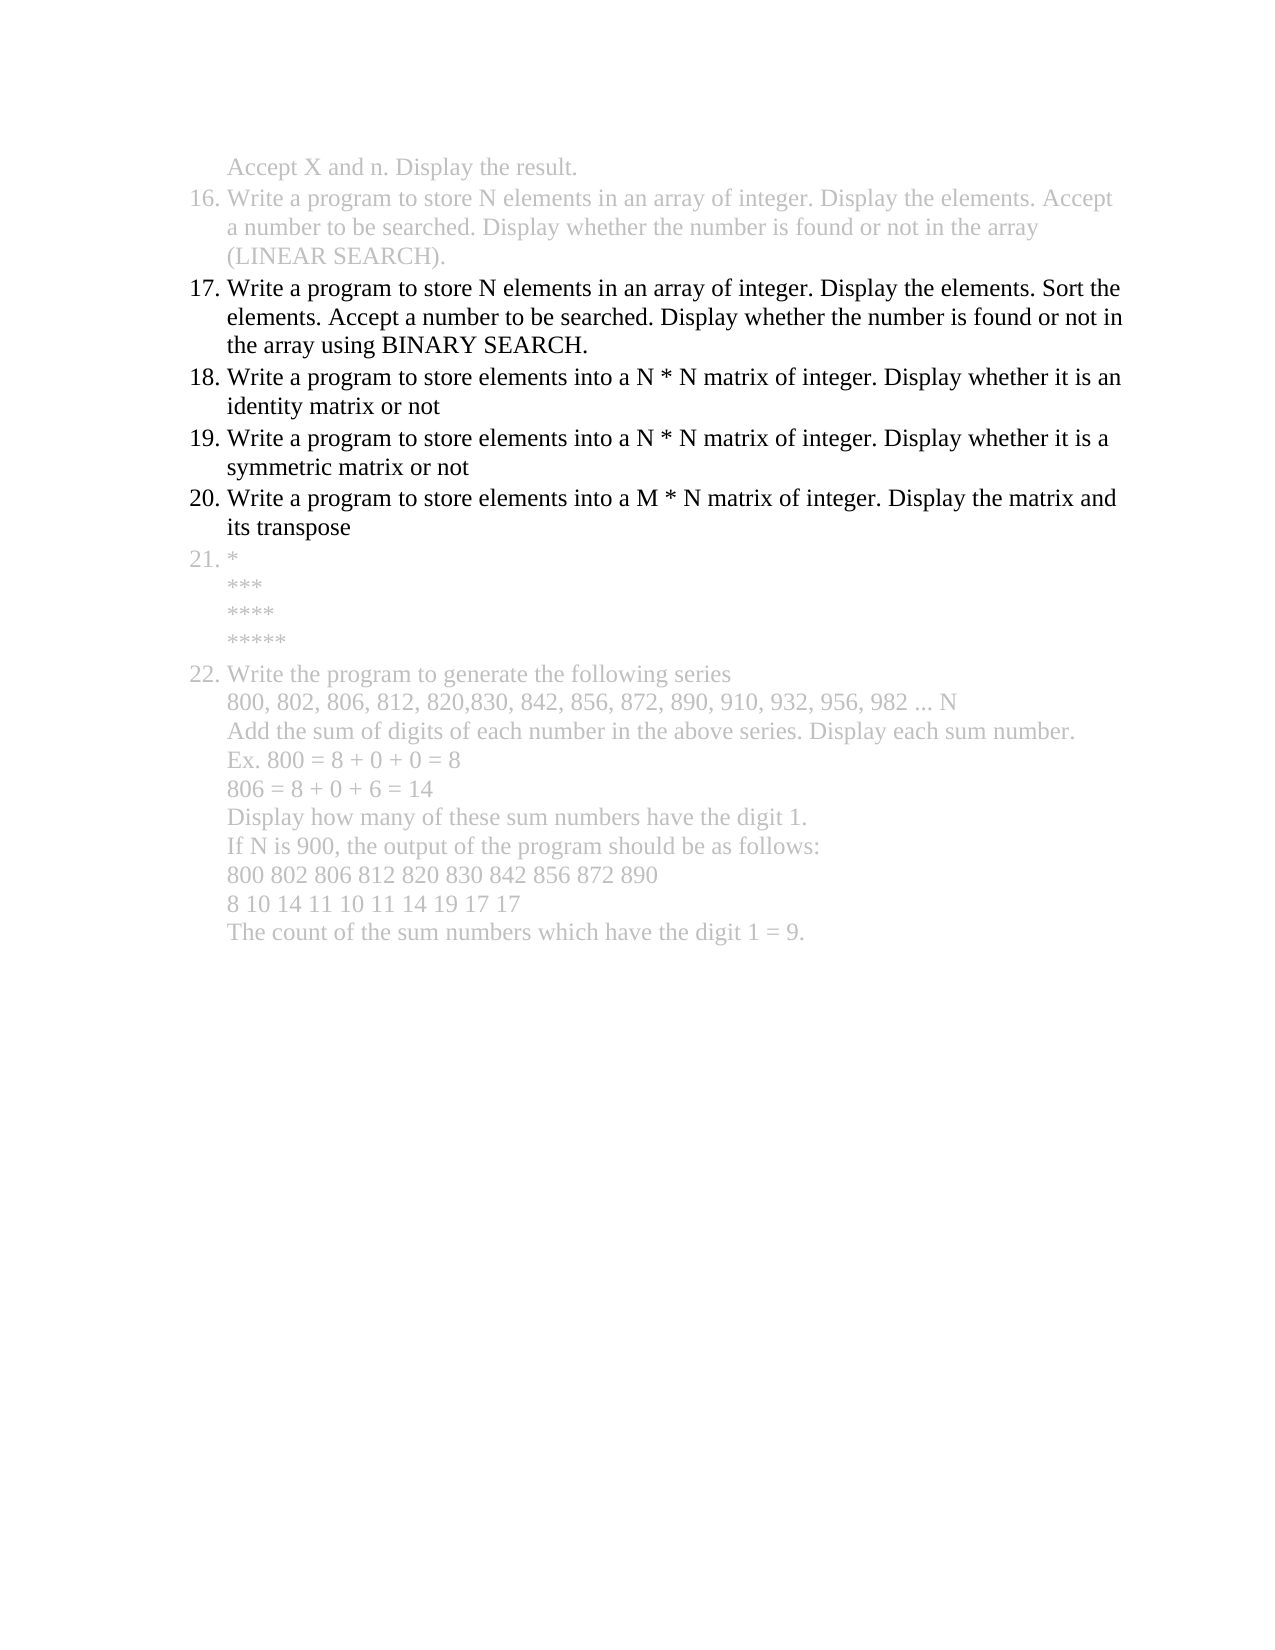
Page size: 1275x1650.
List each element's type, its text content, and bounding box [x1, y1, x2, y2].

table_cell Write a program to store N elements in an array of integer. Display the elements. Sort the elements. Accept a number to be searched. Display whether the number is found or not in the array using BINARY SEARCH. [150, 271, 1125, 361]
table_cell Write a program to store elements into a M * N matrix of integer. Display the matrix and its transpose [150, 482, 1125, 542]
table_cell Write a program to store N elements in an array of integer. Display the elements. Accept a number to be searched. Display whether the number is found or not in the array (LINEAR SEARCH). [150, 182, 1125, 271]
table_cell * *** **** ***** [150, 543, 1125, 657]
table_cell Write the program to generate the following series 800, 802, 806, 812, 820,830, 842, 856, 872, 890, 910, 932, 956, 982 ... N Add the sum of digits of each number in the above series. Display each sum number. Ex. 800 = 8 + 0 + 0 = 8 806 = 8 + 0 + 6 = 14 Display how many of these sum numbers have the digit 1. If N is 900, the output of the program should be as follows: 800 802 806 812 820 830 842 856 872 890 8 10 14 11 10 11 14 19 17 17 The count of the sum numbers which have the digit 1 = 9. [150, 657, 1125, 948]
table_cell Write a program to store elements into a N * N matrix of integer. Display whether it is an identity matrix or not [150, 361, 1125, 421]
table_cell Write a program to store elements into a N * N matrix of integer. Display whether it is a symmetric matrix or not [150, 421, 1125, 482]
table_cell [150, 150, 1125, 182]
